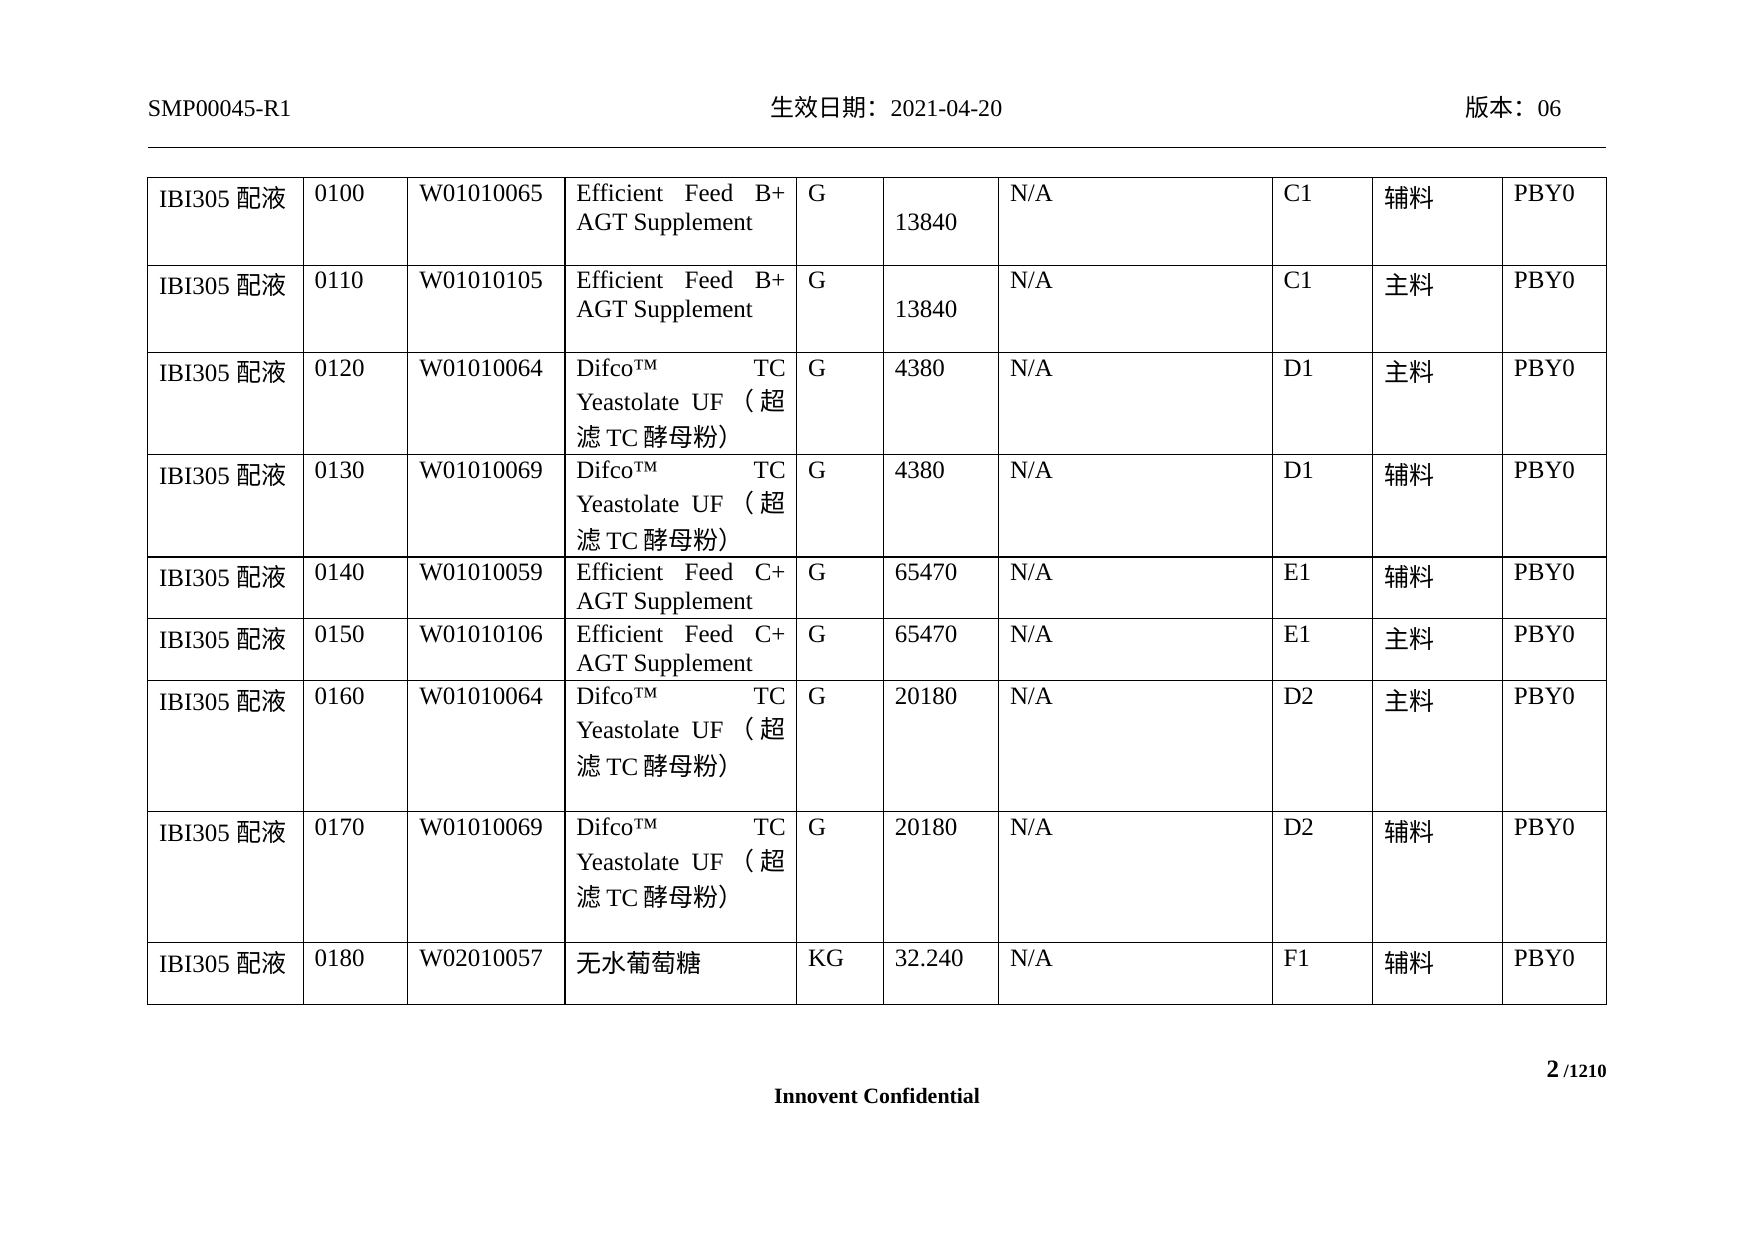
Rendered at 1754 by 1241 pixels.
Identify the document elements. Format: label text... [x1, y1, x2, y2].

table_cell Efficient Feed B+ AGT Supplement [566, 266, 796, 352]
table_cell G [797, 619, 883, 680]
table_cell 主料 [1373, 681, 1502, 811]
table_cell IBI305 配液 [148, 455, 303, 556]
table_cell PBY0 [1503, 943, 1606, 1004]
table_cell C1 [1273, 178, 1372, 264]
table_cell IBI305 配液 [148, 178, 303, 264]
table_cell PBY0 [1503, 266, 1606, 352]
table_cell IBI305 配液 [148, 681, 303, 811]
table_cell W01010106 [408, 619, 564, 680]
table_cell N/A [999, 266, 1272, 352]
table_cell W01010105 [408, 266, 564, 352]
table_cell 辅料 [1373, 943, 1502, 1004]
table_cell 65470 [884, 558, 998, 618]
table_cell G [797, 178, 883, 264]
table_cell W02010057 [408, 943, 564, 1004]
table_cell W01010059 [408, 558, 564, 618]
table_cell N/A [999, 812, 1272, 942]
table_cell 65470 [884, 619, 998, 680]
table_cell PBY0 [1503, 812, 1606, 942]
table_cell 13840 [884, 266, 998, 352]
table_cell D2 [1273, 812, 1372, 942]
table_cell 0170 [304, 812, 407, 942]
table_cell E1 [1273, 619, 1372, 680]
table_cell G [797, 455, 883, 556]
table_cell IBI305 配液 [148, 943, 303, 1004]
table_cell 0130 [304, 455, 407, 556]
table_cell Difco™ TC Yeastolate UF（超滤TC酵母粉） [566, 455, 796, 556]
table_cell 32.240 [884, 943, 998, 1004]
table_cell 主料 [1373, 619, 1502, 680]
table_cell F1 [1273, 943, 1372, 1004]
table_cell D1 [1273, 353, 1372, 454]
table_cell G [797, 681, 883, 811]
table_cell N/A [999, 681, 1272, 811]
table_cell W01010064 [408, 681, 564, 811]
table_cell W01010069 [408, 455, 564, 556]
table_cell IBI305 配液 [148, 353, 303, 454]
table_cell N/A [999, 178, 1272, 264]
table_cell 20180 [884, 681, 998, 811]
table_cell 无水葡萄糖 [566, 943, 796, 1004]
table_cell 4380 [884, 353, 998, 454]
table_cell N/A [999, 455, 1272, 556]
table_cell N/A [999, 619, 1272, 680]
table_cell 主料 [1373, 353, 1502, 454]
table_cell G [797, 558, 883, 618]
table_cell N/A [999, 558, 1272, 618]
table_cell G [797, 266, 883, 352]
table_cell W01010065 [408, 178, 564, 264]
table_cell N/A [999, 353, 1272, 454]
table_cell D1 [1273, 455, 1372, 556]
table_cell 20180 [884, 812, 998, 942]
table_cell Efficient Feed B+ AGT Supplement [566, 178, 796, 264]
table_cell C1 [1273, 266, 1372, 352]
table_cell G [797, 353, 883, 454]
table_cell W01010069 [408, 812, 564, 942]
table_cell N/A [999, 943, 1272, 1004]
table_cell IBI305 配液 [148, 619, 303, 680]
table_cell 0110 [304, 266, 407, 352]
table_cell Efficient Feed C+ AGT Supplement [566, 558, 796, 618]
table_cell 0140 [304, 558, 407, 618]
table_cell 辅料 [1373, 812, 1502, 942]
table_cell PBY0 [1503, 619, 1606, 680]
table_cell 0150 [304, 619, 407, 680]
table_cell 0120 [304, 353, 407, 454]
table_cell 4380 [884, 455, 998, 556]
table_cell Efficient Feed C+ AGT Supplement [566, 619, 796, 680]
table_cell IBI305 配液 [148, 266, 303, 352]
table_cell IBI305 配液 [148, 812, 303, 942]
table_cell 辅料 [1373, 455, 1502, 556]
table_cell PBY0 [1503, 558, 1606, 618]
table_cell Difco™ TC Yeastolate UF（超滤TC酵母粉） [566, 353, 796, 454]
table_cell G [797, 812, 883, 942]
table_cell E1 [1273, 558, 1372, 618]
table_cell 0180 [304, 943, 407, 1004]
table_cell KG [797, 943, 883, 1004]
table_cell PBY0 [1503, 681, 1606, 811]
table_cell 主料 [1373, 266, 1502, 352]
table_cell 辅料 [1373, 178, 1502, 264]
table_cell PBY0 [1503, 178, 1606, 264]
table_cell PBY0 [1503, 455, 1606, 556]
table_cell W01010064 [408, 353, 564, 454]
table_cell 辅料 [1373, 558, 1502, 618]
table_cell 0100 [304, 178, 407, 264]
table_cell Difco™ TC Yeastolate UF（超滤TC酵母粉） [566, 812, 796, 942]
table_cell 13840 [884, 178, 998, 264]
table_cell D2 [1273, 681, 1372, 811]
table_cell PBY0 [1503, 353, 1606, 454]
table_cell IBI305 配液 [148, 558, 303, 618]
table_cell 0160 [304, 681, 407, 811]
table_cell Difco™ TC Yeastolate UF（超滤TC酵母粉） [566, 681, 796, 811]
